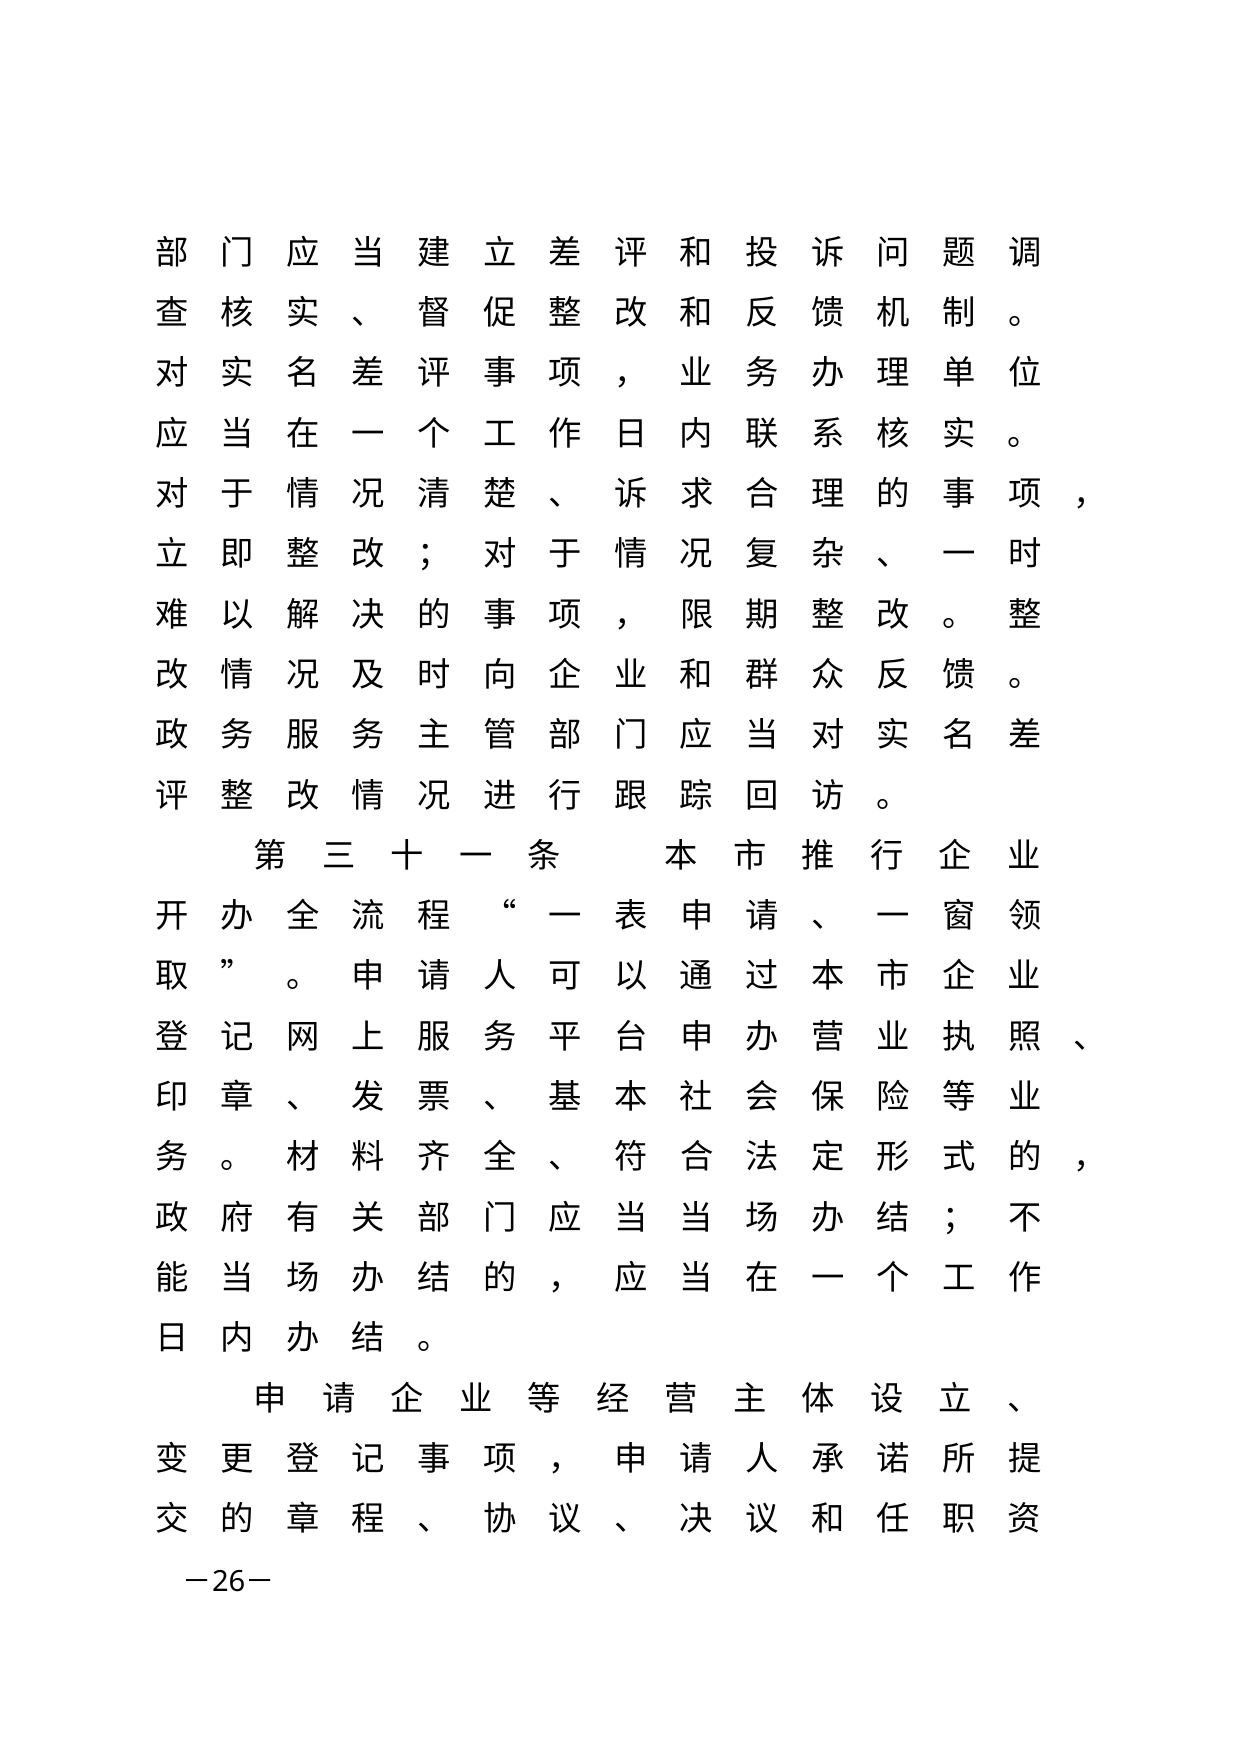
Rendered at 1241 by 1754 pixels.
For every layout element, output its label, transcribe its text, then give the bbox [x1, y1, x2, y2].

text 申请企业等经营主体设立、变更登记事项，申请人承诺所提交的章程、协议、决议和任职资格证明等材料真实、合法、有效的，市场监管部门应当对申请材料进行形式审查，对申请材料齐全、符合法定形式的予以确认并当场登记，但法律、法规另有规定的除外。当事人提供虚假材料申请登记的，应当依法承担责任。 [155, 1365, 1073, 1546]
text 第三十一条 本市推行企业开办全流程“一表申请、一窗领取”。申请人可以通过本市企业登记网上服务平台申办营业执照、印章、发票、基本社会保险等业务。材料齐全、符合法定形式的，政府有关部门应当当场办结；不能当场办结的，应当在一个工作日内办结。 [155, 823, 1073, 1365]
